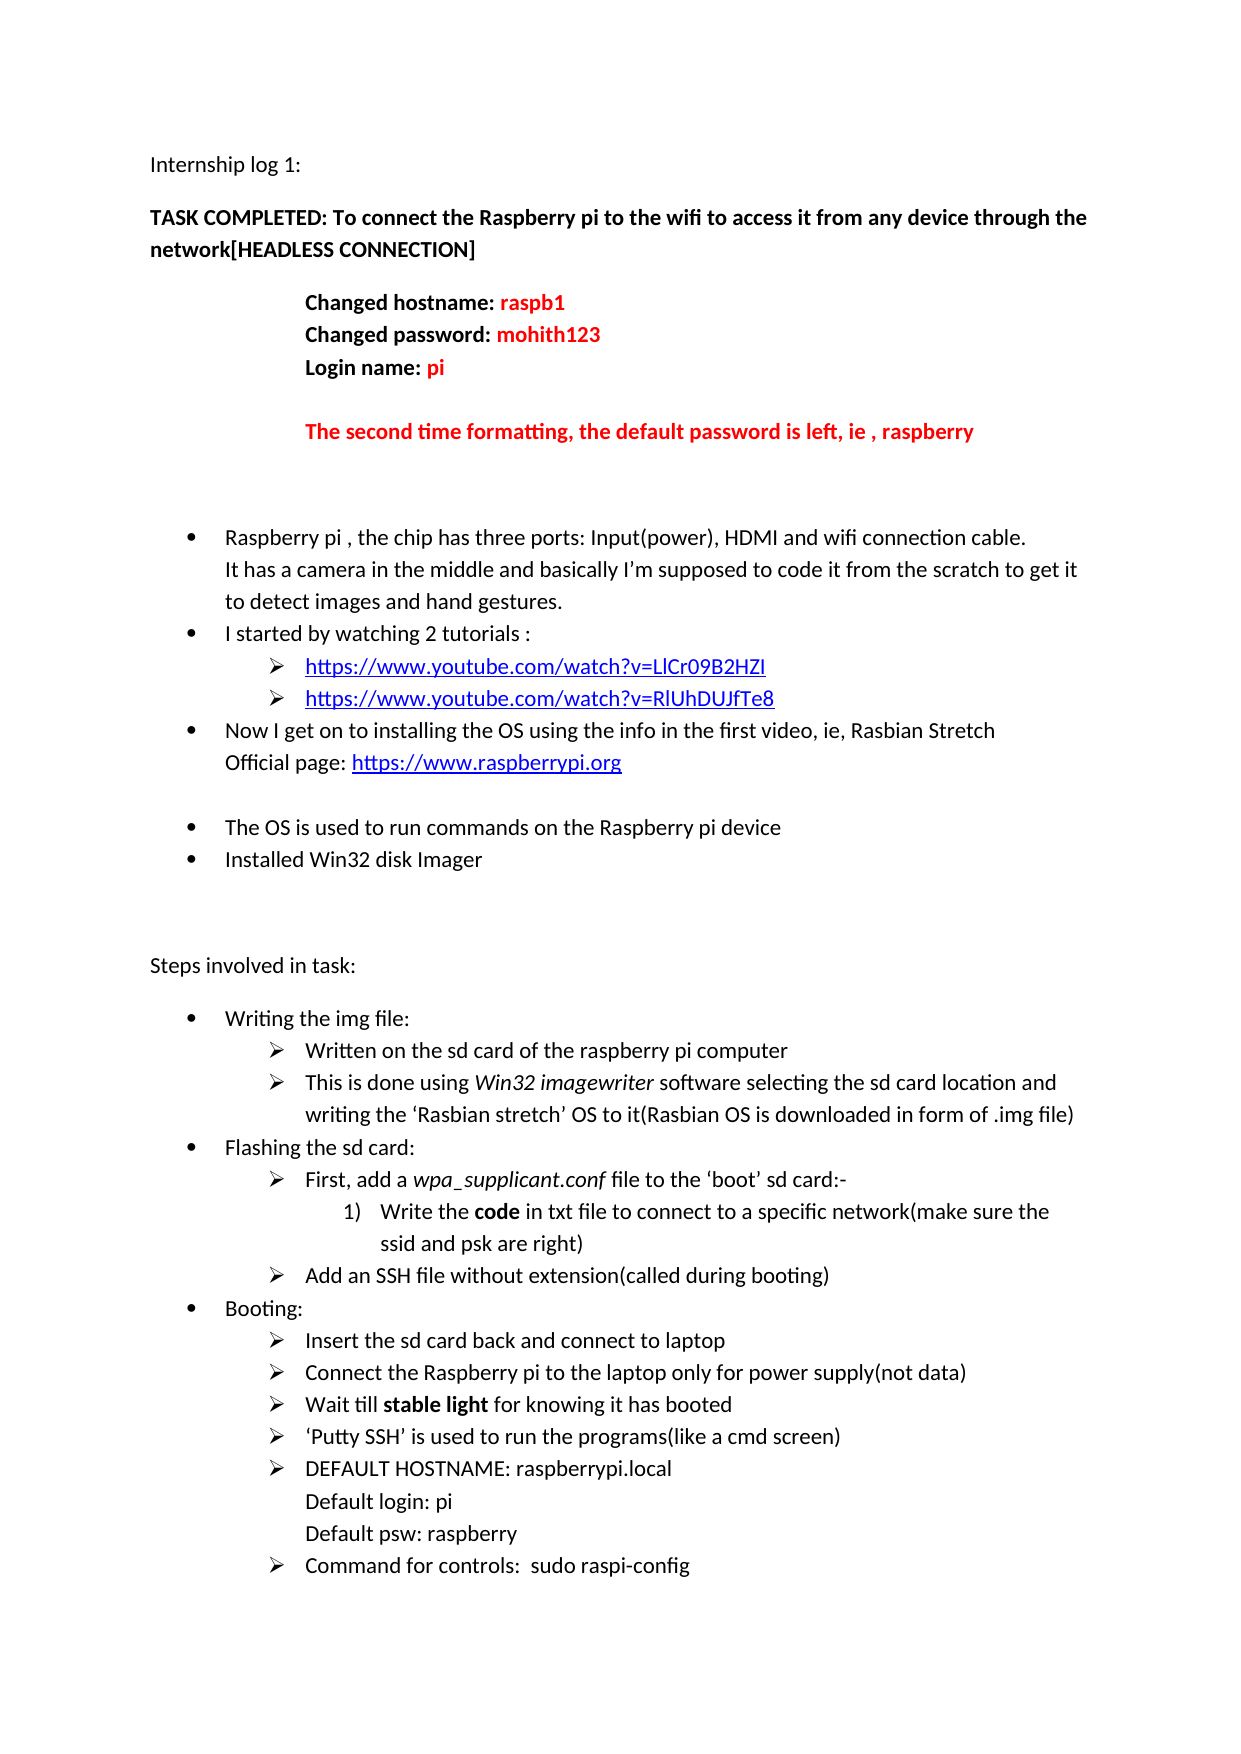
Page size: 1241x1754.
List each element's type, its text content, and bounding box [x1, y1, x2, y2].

list Written on the sd card of the raspberry pi computer [268, 1036, 1090, 1064]
list Write the code in txt file to connect to a specific network(make sure the ssid and psk are right) [343, 1197, 1090, 1257]
list Connect the Raspberry pi to the laptop only for power supply(not data) [268, 1358, 1090, 1386]
list Default psw: raspberry [305, 1519, 1090, 1547]
list Wait till stable light for knowing it has booted [268, 1390, 1090, 1418]
list Changed hostname: raspb1 [305, 288, 1090, 316]
list DEFAULT HOSTNAME: raspberrypi.local [268, 1454, 1090, 1483]
list Add an SSH file without extension(called during booting) [268, 1261, 1090, 1289]
list https://www.youtube.com/watch?v=RlUhDUJfTe8 [268, 684, 1090, 712]
list https://www.youtube.com/watch?v=LlCr09B2HZI [268, 652, 1090, 680]
list ‘Putty SSH’ is used to run the programs(like a cmd screen) [268, 1422, 1090, 1450]
list Installed Win32 disk Imager [187, 845, 1090, 873]
list It has a camera in the middle and basically I’m supposed to code it from the scratch to get it to detect images and hand gestures. [225, 555, 1090, 615]
list Official page: https://www.raspberrypi.org [225, 748, 1090, 776]
list Insert the sd card back and connect to laptop [268, 1326, 1090, 1354]
list This is done using Win32 imagewriter software selecting the sd card location and writing the ‘Rasbian stretch’ OS to it(Rasbian OS is downloaded in form of .img file) [268, 1068, 1090, 1128]
text Internship log 1: [150, 150, 1090, 178]
list Command for controls: sudo raspi-config [268, 1551, 1090, 1579]
list The second time formatting, the default password is left, ie , raspberry [305, 417, 1090, 445]
list Now I get on to installing the OS using the info in the first video, ie, Rasbian Stretch [187, 716, 1090, 744]
list Writing the img file: [187, 1004, 1090, 1032]
text TASK COMPLETED: To connect the Raspberry pi to the wifi to access it from any device through the network[HEADLESS CONNECTION] [150, 203, 1090, 263]
text Steps involved in task: [150, 951, 1090, 979]
list Flashing the sd card: [187, 1133, 1090, 1161]
list Changed password: mohith123 [305, 320, 1090, 348]
list First, add a wpa_supplicant.conf file to the ‘boot’ sd card:- [268, 1165, 1090, 1193]
list Default login: pi [305, 1487, 1090, 1515]
list Booting: [187, 1294, 1090, 1322]
list Raspberry pi , the chip has three ports: Input(power), HDMI and wifi connection cable. [187, 523, 1090, 551]
list I started by watching 2 tutorials : [187, 619, 1090, 648]
list Login name: pi [305, 353, 1090, 381]
list The OS is used to run commands on the Raspberry pi device [187, 813, 1090, 841]
